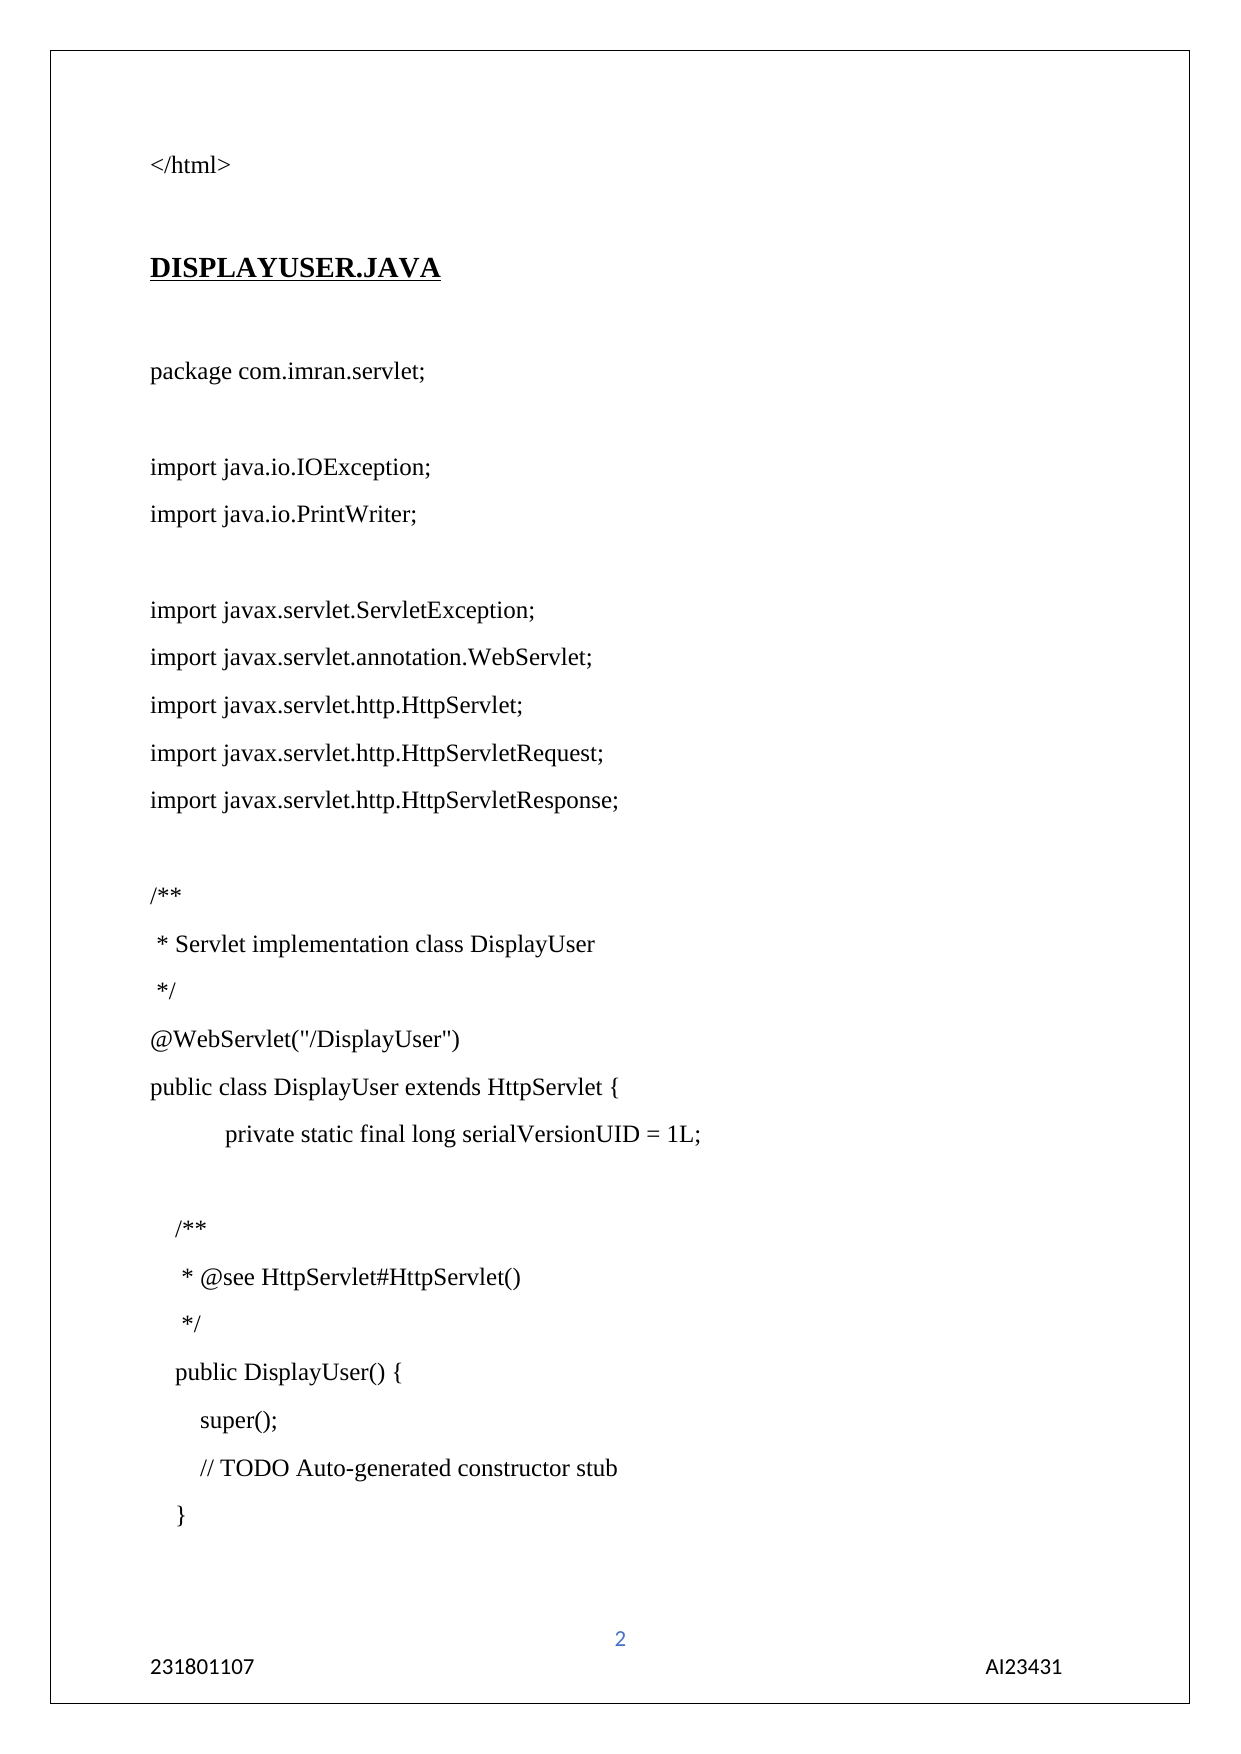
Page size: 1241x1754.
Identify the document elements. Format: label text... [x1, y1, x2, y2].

text DISPLAYUSER.JAVA [150, 251, 1090, 284]
text </html> [150, 150, 1090, 179]
text } [150, 1500, 1090, 1529]
text import javax.servlet.annotation.WebServlet; [150, 642, 1090, 671]
text import javax.servlet.http.HttpServletResponse; [150, 786, 1090, 814]
text */ [150, 976, 1090, 1005]
text import javax.servlet.ServletException; [150, 595, 1090, 623]
text public DisplayUser() { [150, 1357, 1090, 1386]
text // TODO Auto-generated constructor stub [150, 1453, 1090, 1481]
text * @see HttpServlet#HttpServlet() [150, 1262, 1090, 1291]
text import java.io.IOException; [150, 452, 1090, 480]
text /** [150, 1214, 1090, 1243]
text /** [150, 881, 1090, 910]
text super(); [150, 1405, 1090, 1434]
text */ [150, 1309, 1090, 1338]
text import javax.servlet.http.HttpServletRequest; [150, 738, 1090, 767]
text * Servlet implementation class DisplayUser [150, 929, 1090, 957]
text package com.imran.servlet; [150, 356, 1090, 385]
text @WebServlet("/DisplayUser") [150, 1024, 1090, 1053]
text import java.io.PrintWriter; [150, 499, 1090, 528]
text public class DisplayUser extends HttpServlet { [150, 1072, 1090, 1101]
text private static final long serialVersionUID = 1L; [150, 1119, 1090, 1148]
text import javax.servlet.http.HttpServlet; [150, 690, 1090, 719]
